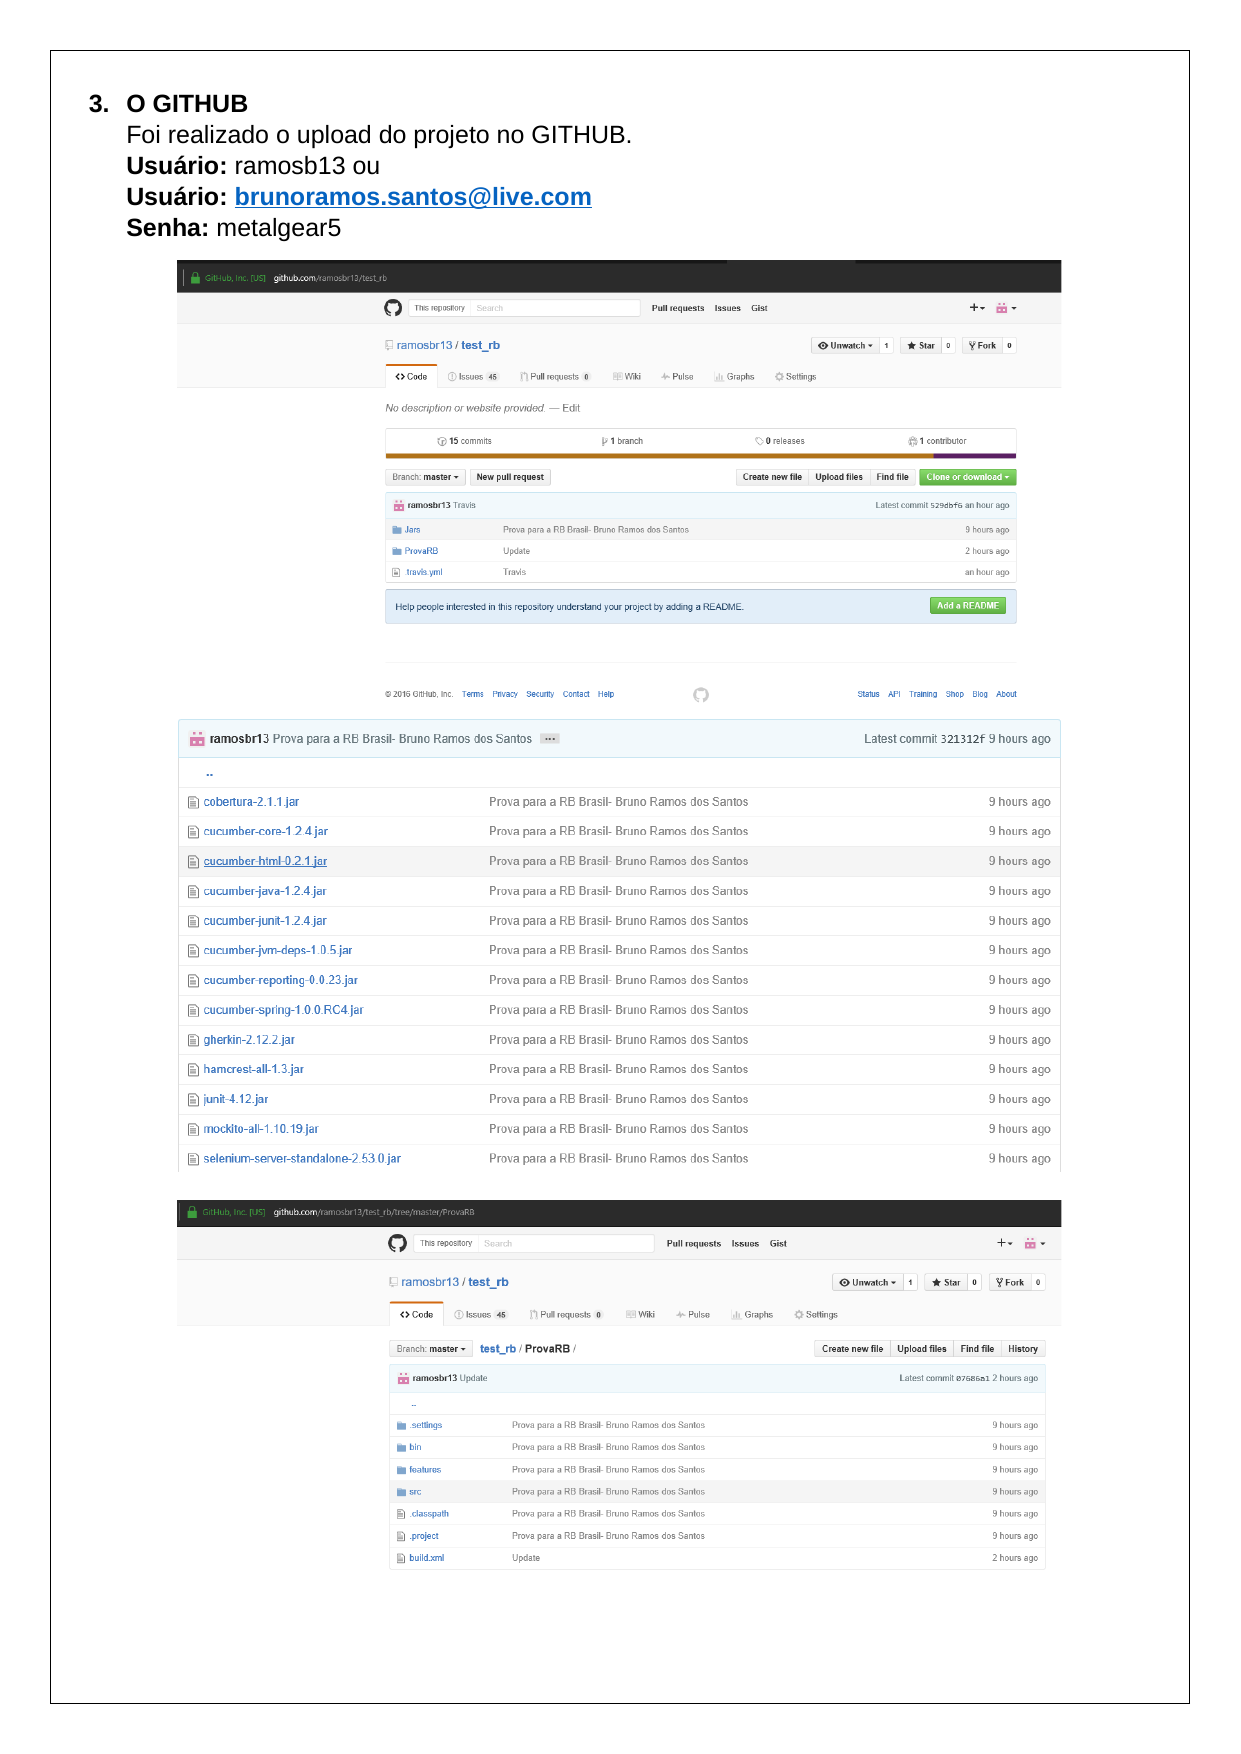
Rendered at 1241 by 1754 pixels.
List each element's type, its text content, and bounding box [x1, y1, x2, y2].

list O GITHUB [88, 89, 1063, 117]
list Senha: metalgear5 [126, 213, 1063, 242]
list Foi realizado o upload do projeto no GITHUB. [126, 120, 1063, 148]
picture [177, 260, 1062, 1172]
list Usuário: ramosb13 ou [126, 151, 1063, 179]
list Usuário: brunoramos.santos@live.com [126, 182, 1063, 211]
picture [177, 1200, 1062, 1594]
